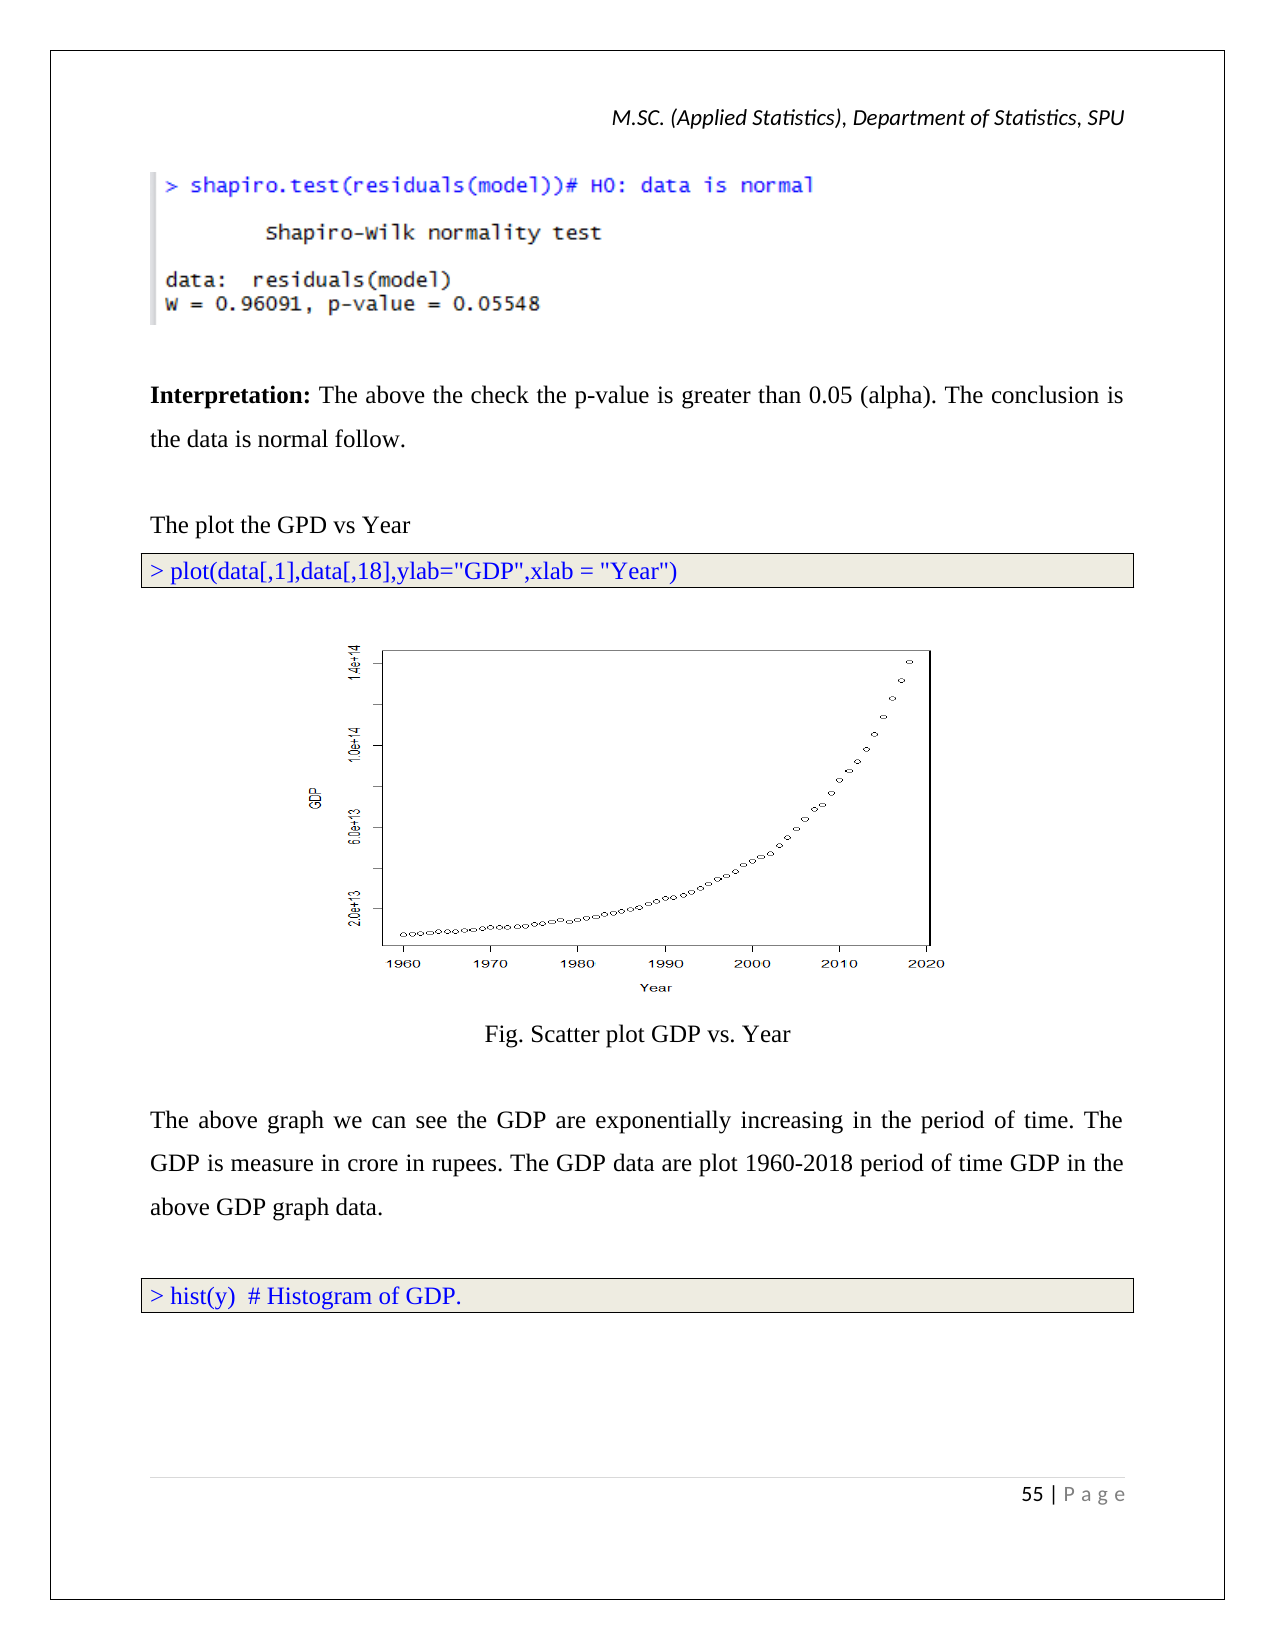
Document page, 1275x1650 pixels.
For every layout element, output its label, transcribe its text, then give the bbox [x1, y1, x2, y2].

text > hist(y) # Histogram of GDP. [142, 1279, 1133, 1312]
picture [150, 172, 861, 325]
text The above graph we can see the GDP are exponentially increasing in the period of time. The GDP is measure in crore in rupees. The GDP data are plot 1960-2018 period of time GDP in the above GDP graph data. [150, 1105, 1125, 1220]
text Interpretation: The above the check the p-value is greater than 0.05 (alpha). The conclusion is the data is normal follow. [150, 381, 1125, 452]
picture [303, 602, 972, 1006]
text The plot the GPD vs Year [150, 510, 1125, 539]
text > plot(data[,1],data[,18],ylab="GDP",xlab = "Year") [142, 554, 1133, 587]
text Fig. Scatter plot GDP vs. Year [150, 1019, 1125, 1048]
